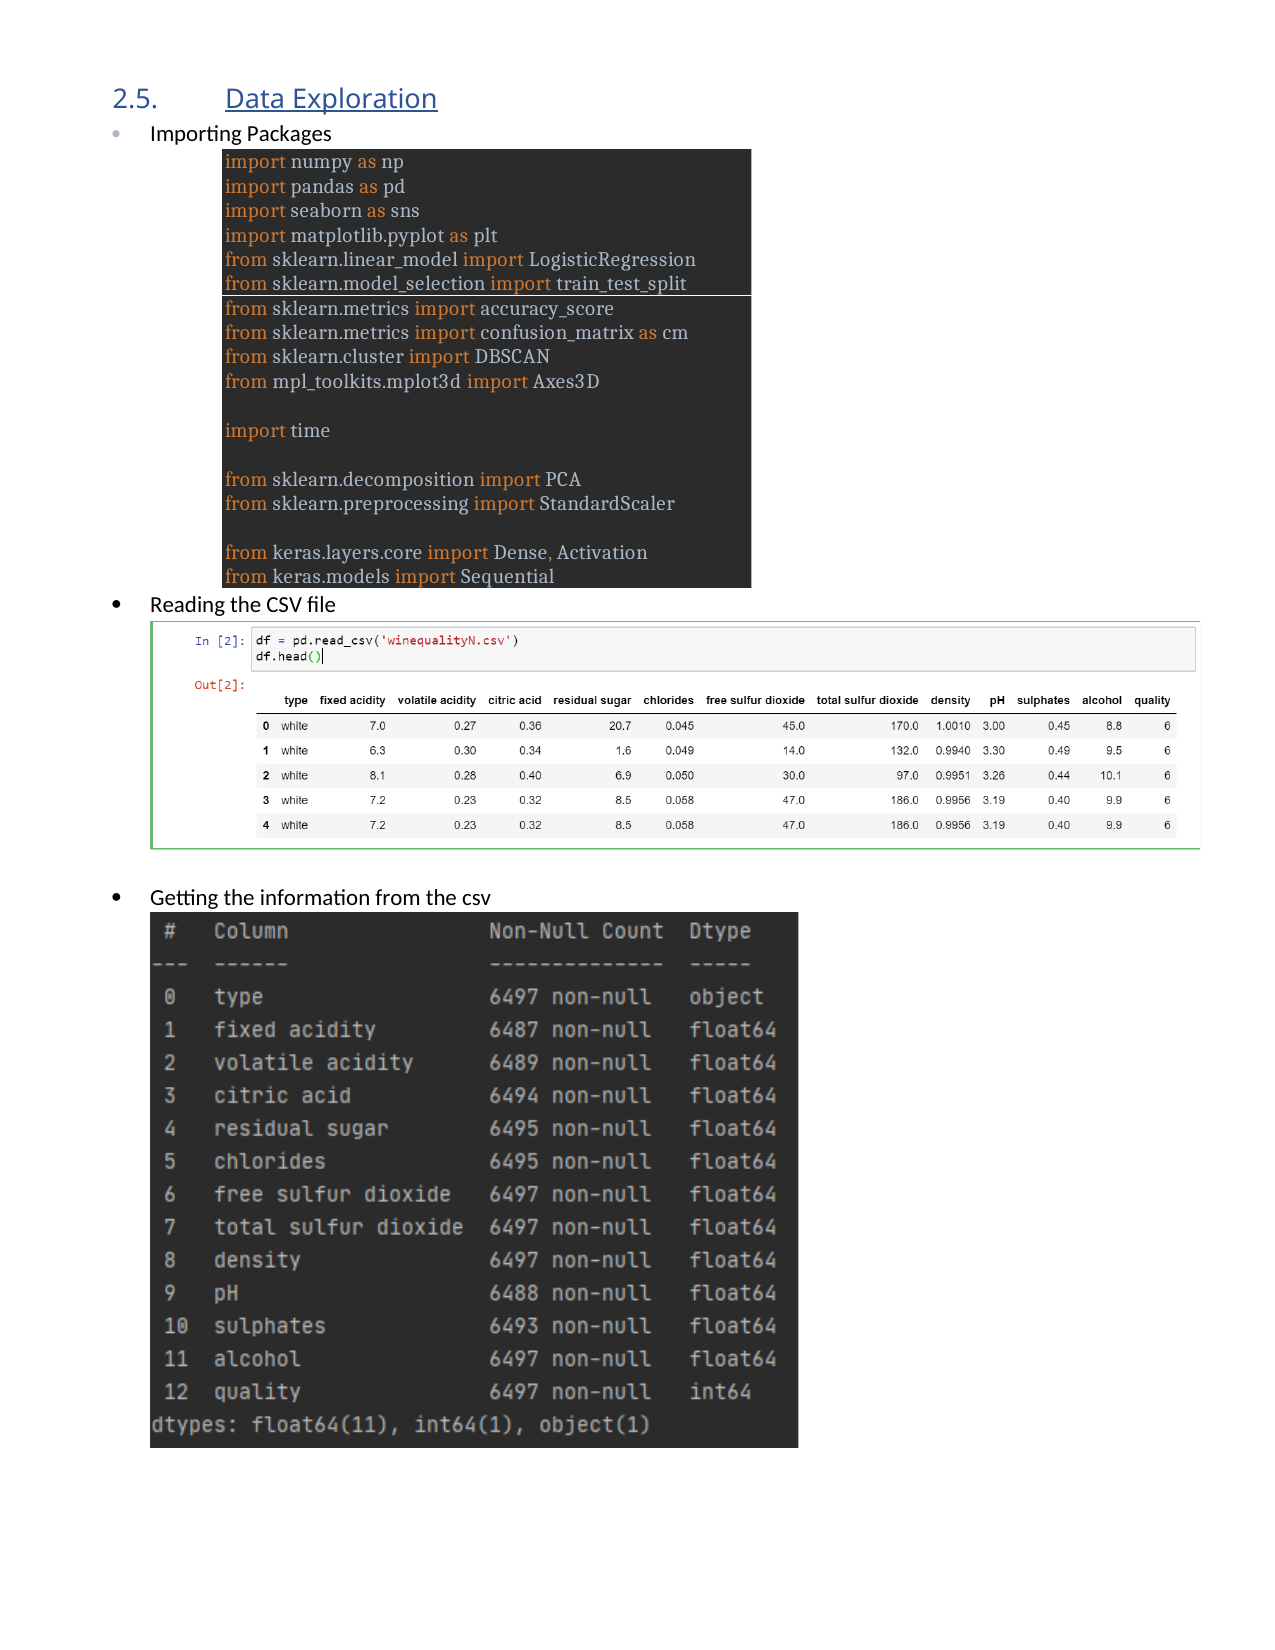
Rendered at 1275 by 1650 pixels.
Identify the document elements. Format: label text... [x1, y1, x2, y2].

picture [150, 912, 799, 1448]
subtitle Data Exploration [112, 79, 1200, 116]
list Importing Packages [112, 119, 1200, 588]
picture [150, 620, 1201, 851]
